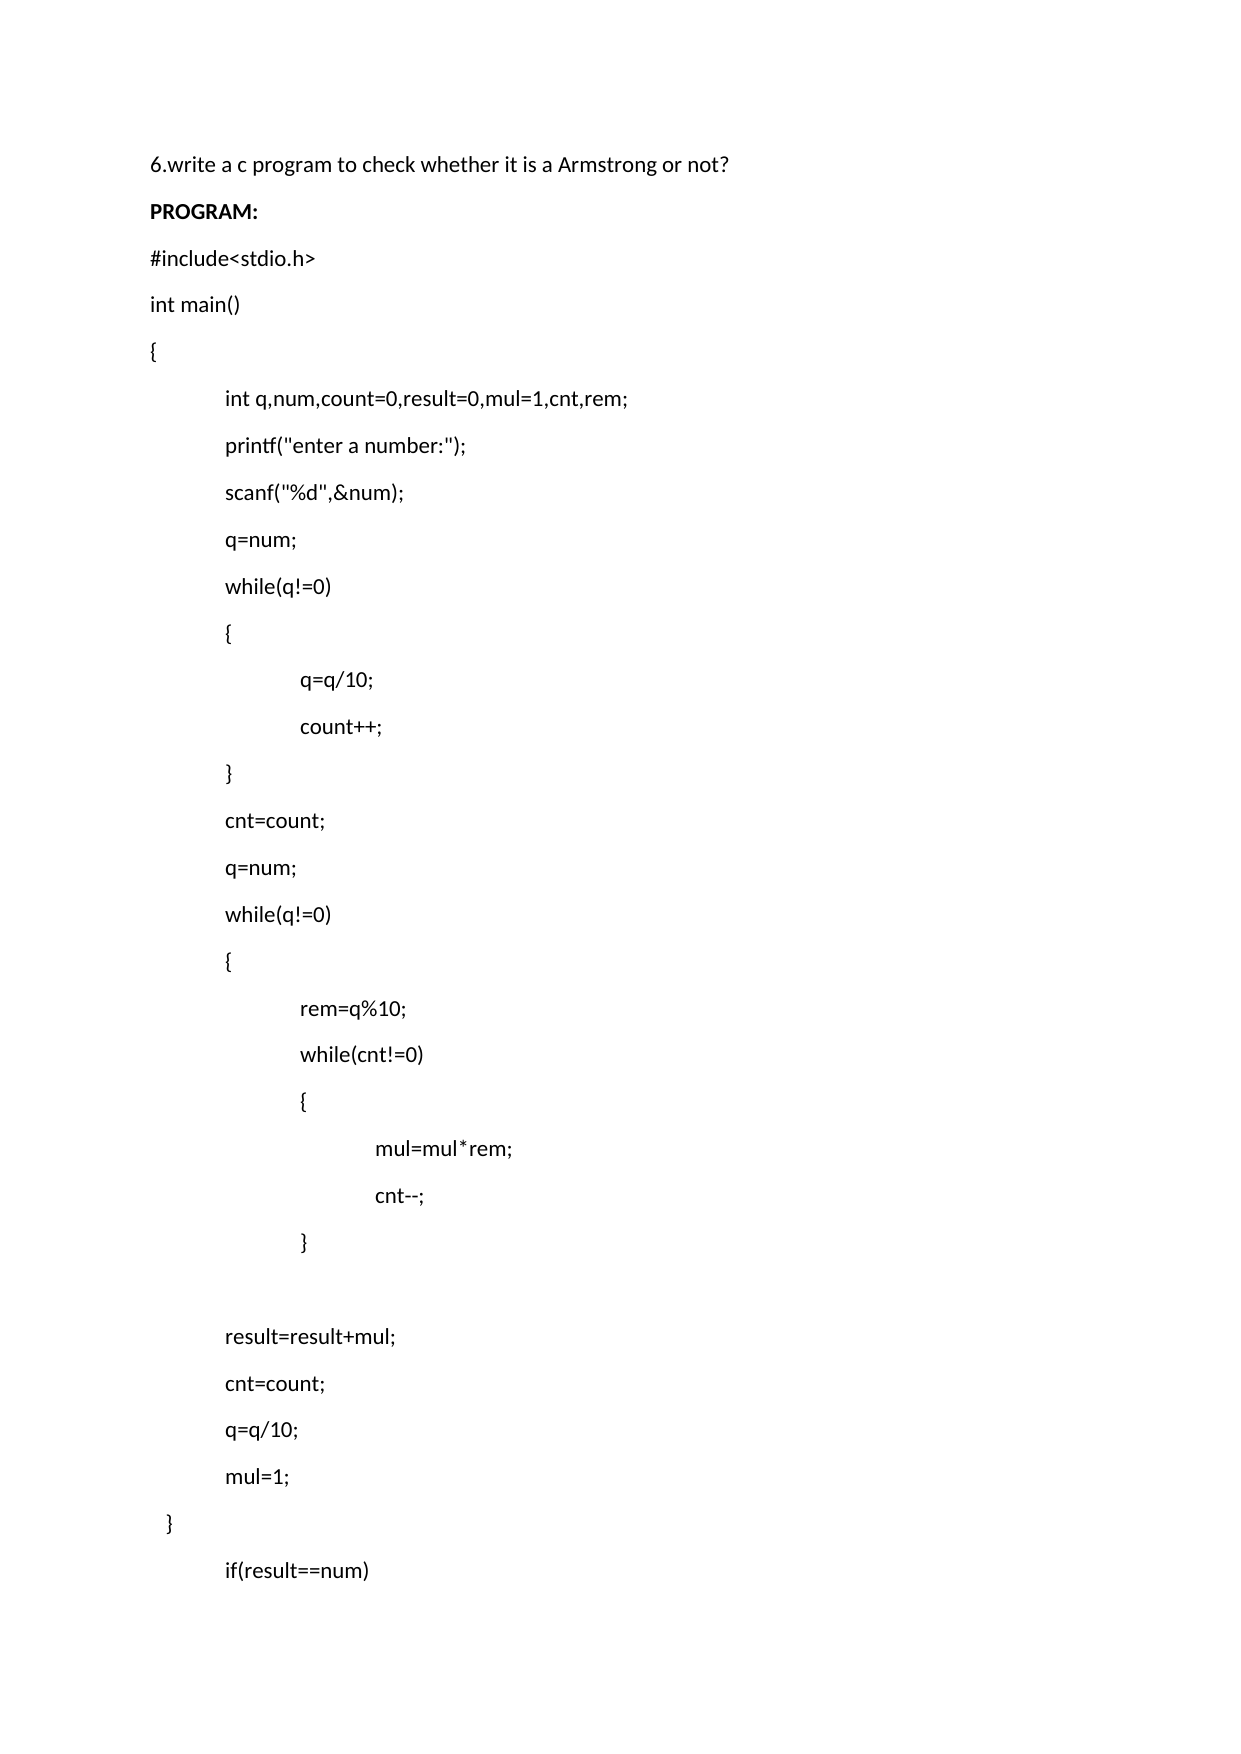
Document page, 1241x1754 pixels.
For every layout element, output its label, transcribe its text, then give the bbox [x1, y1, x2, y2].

text while(cnt!=0) [150, 1041, 1090, 1069]
text } [150, 759, 1090, 787]
text int main() [150, 291, 1090, 319]
text int q,num,count=0,result=0,mul=1,cnt,rem; [150, 384, 1090, 412]
text while(q!=0) [150, 900, 1090, 928]
text mul=mul*rem; [150, 1134, 1090, 1162]
text cnt=count; [150, 1369, 1090, 1397]
text PROGRAM: [150, 197, 1090, 225]
text { [150, 947, 1090, 975]
text q=num; [150, 853, 1090, 881]
text if(result==num) [150, 1556, 1090, 1584]
text q=num; [150, 525, 1090, 553]
text #include<stdio.h> [150, 244, 1090, 272]
text rem=q%10; [150, 994, 1090, 1022]
text count++; [150, 712, 1090, 741]
text scanf("%d",&num); [150, 478, 1090, 506]
text { [150, 1087, 1090, 1116]
text result=result+mul; [150, 1322, 1090, 1350]
text cnt=count; [150, 806, 1090, 834]
text { [150, 619, 1090, 647]
text q=q/10; [150, 1416, 1090, 1444]
text { [150, 337, 1090, 366]
text cnt--; [150, 1181, 1090, 1209]
text q=q/10; [150, 666, 1090, 694]
text 6.write a c program to check whether it is a Armstrong or not? [150, 150, 1090, 178]
text } [150, 1509, 1090, 1537]
text printf("enter a number:"); [150, 431, 1090, 459]
text mul=1; [150, 1462, 1090, 1491]
text } [150, 1228, 1090, 1256]
text while(q!=0) [150, 572, 1090, 600]
